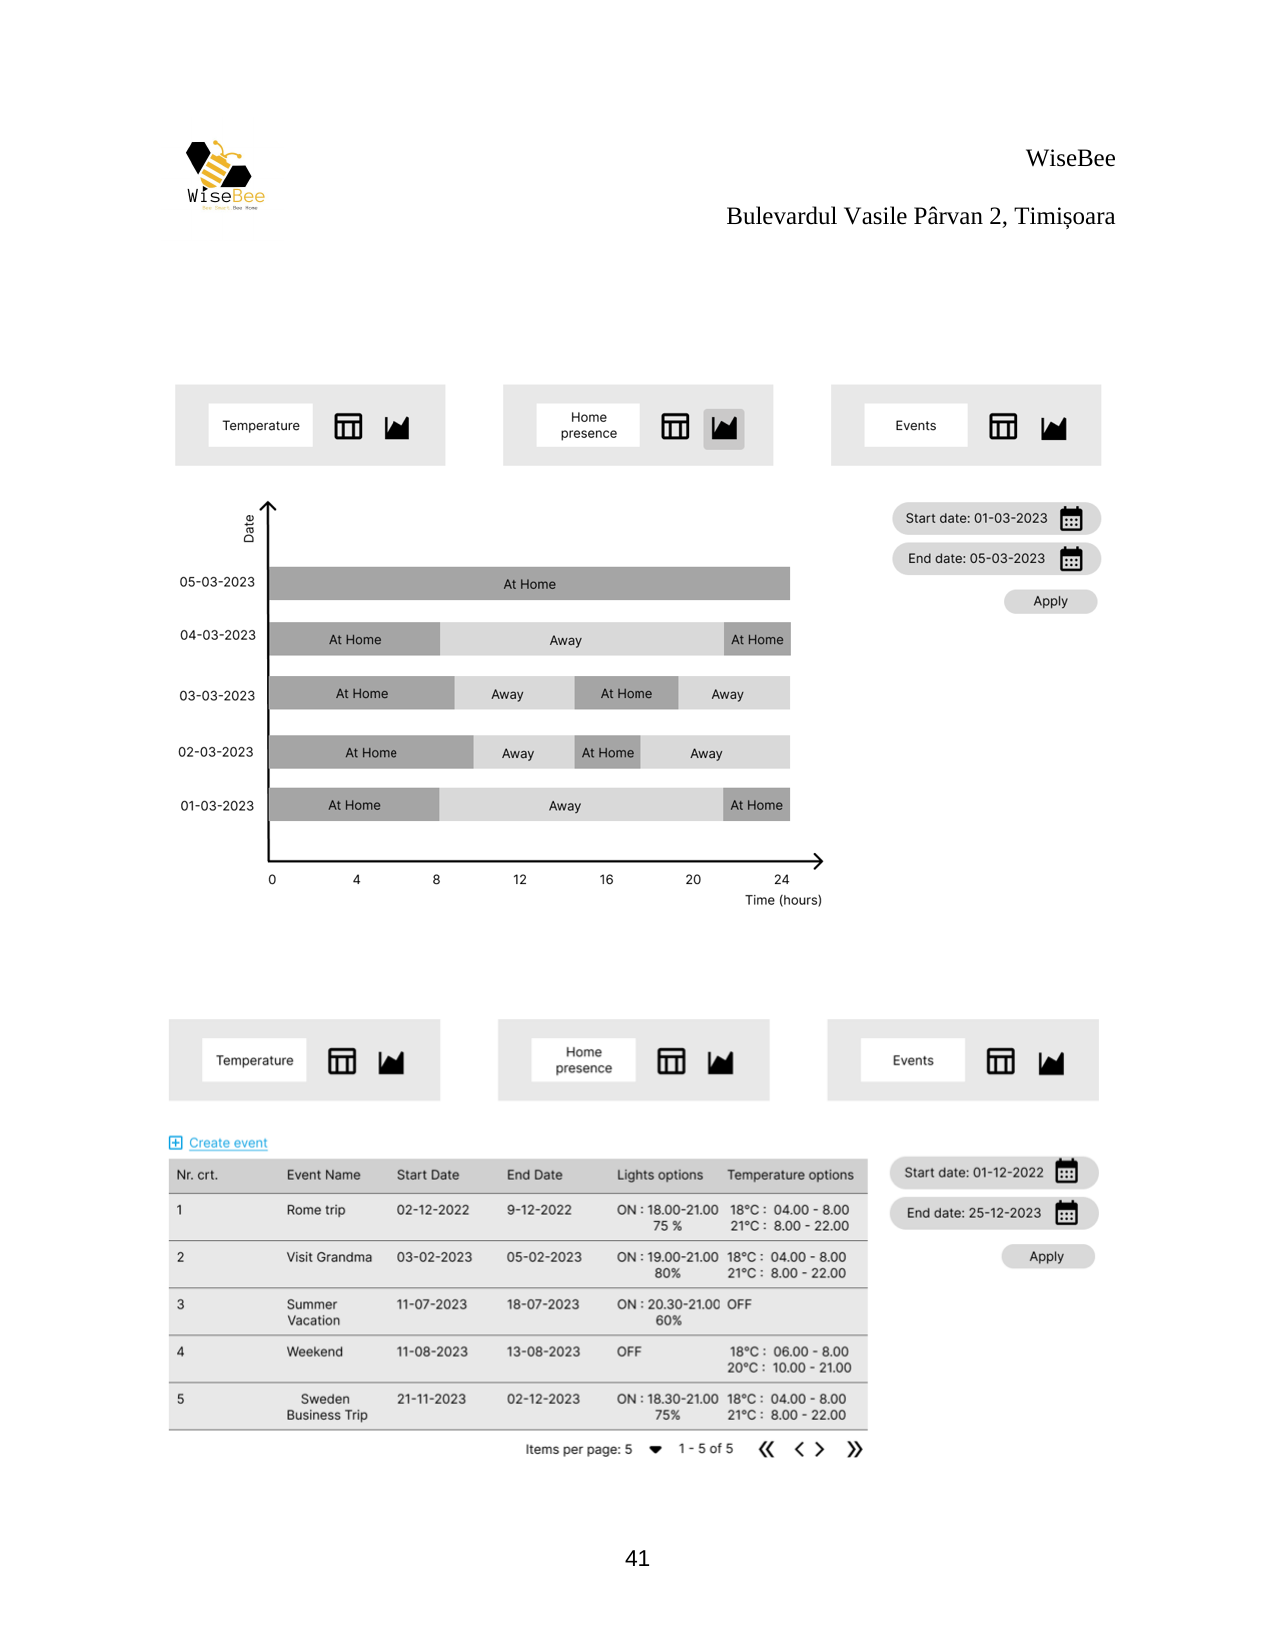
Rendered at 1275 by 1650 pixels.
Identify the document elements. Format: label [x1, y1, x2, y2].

picture [161, 117, 285, 241]
picture [150, 362, 1125, 938]
picture [150, 1007, 1125, 1469]
